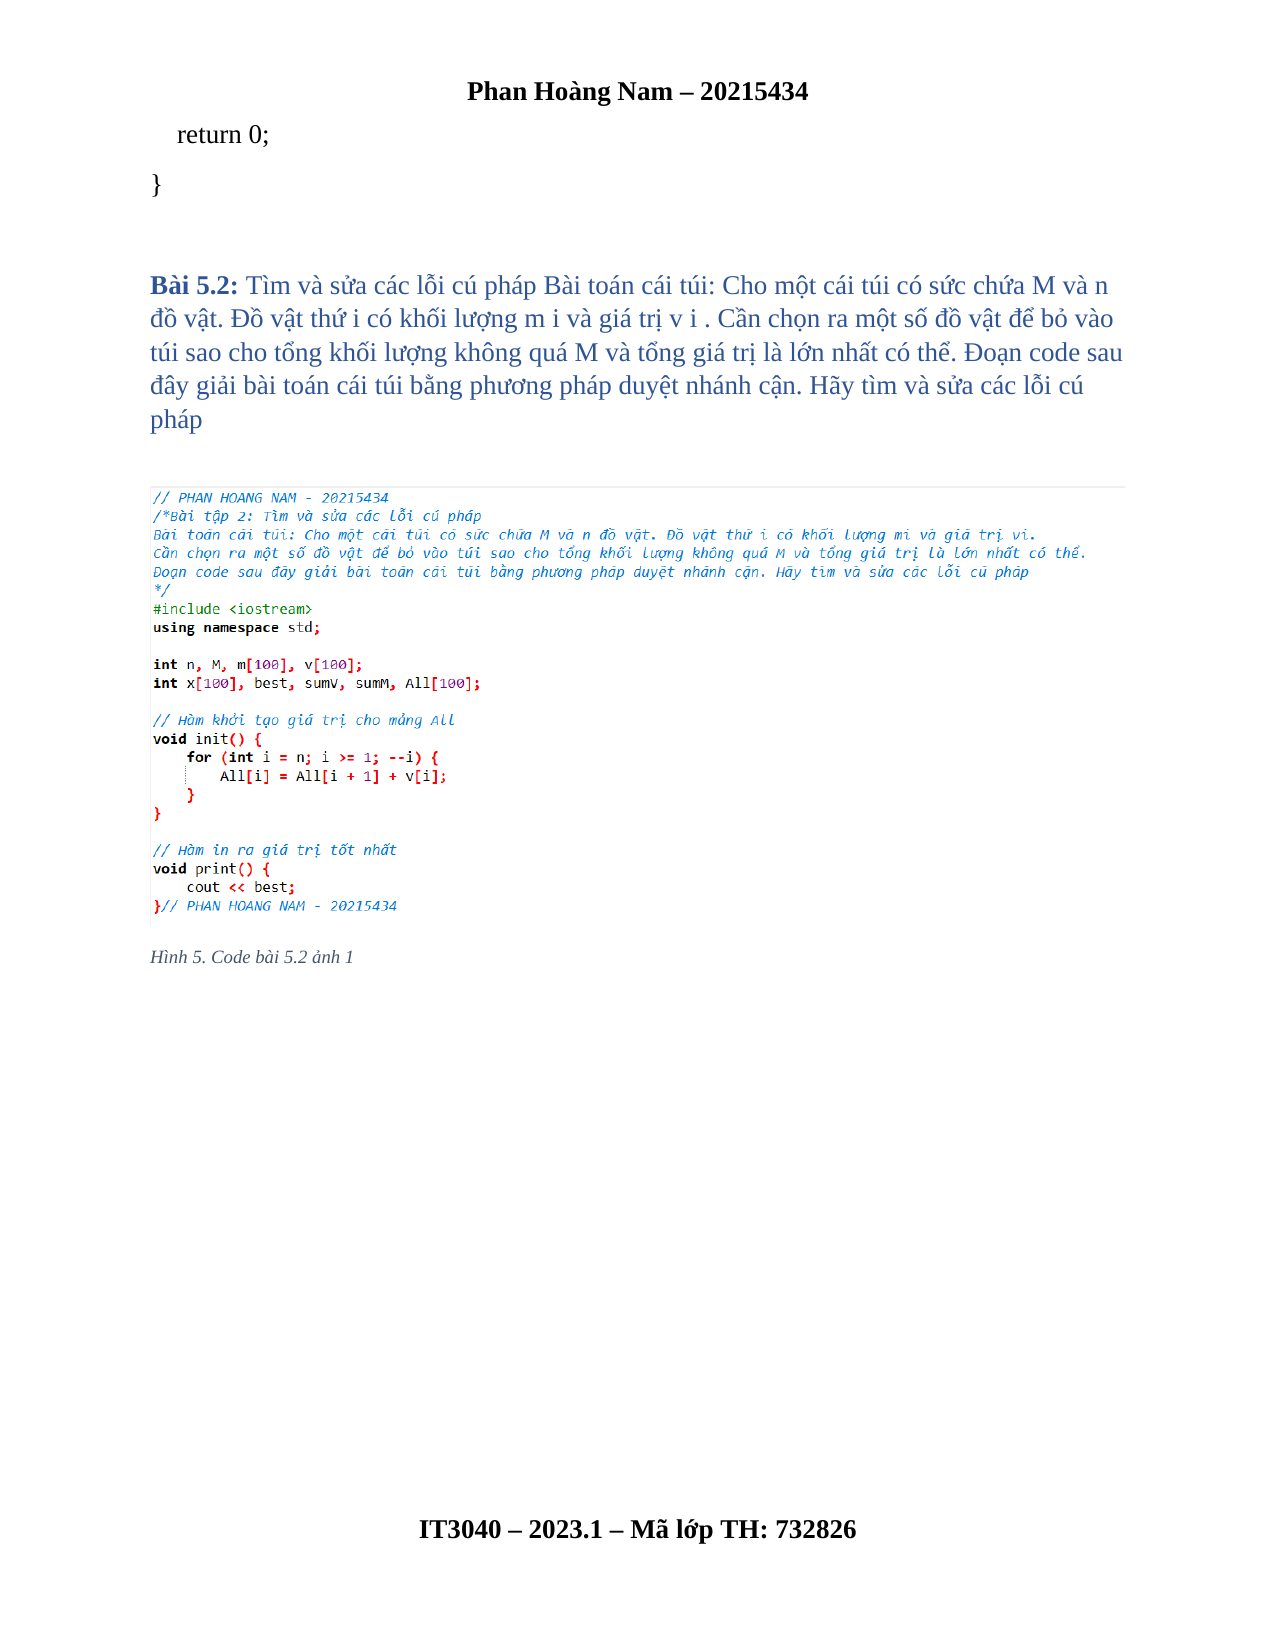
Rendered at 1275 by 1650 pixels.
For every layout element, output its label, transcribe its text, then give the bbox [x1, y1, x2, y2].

text } [150, 168, 1125, 199]
picture [150, 486, 1125, 927]
text Hình 5. Code bài 5.2 ảnh 1 [150, 946, 1125, 967]
subtitle Bài 5.2: Tìm và sửa các lỗi cú pháp Bài toán cái túi: Cho một cái túi có sức chứa M và n đồ vật. Đồ vật thứ i có khối lượng m i và giá trị v i . Cần chọn ra một số đồ vật để bỏ vào túi sao cho tổng khối lượng không quá M và tổng giá trị là lớn nhất có thể. Đoạn code sau đây giải bài toán cái túi bằng phương pháp duyệt nhánh cận. Hãy tìm và sửa các lỗi cú pháp [150, 269, 1125, 434]
text return 0; [150, 118, 1125, 149]
